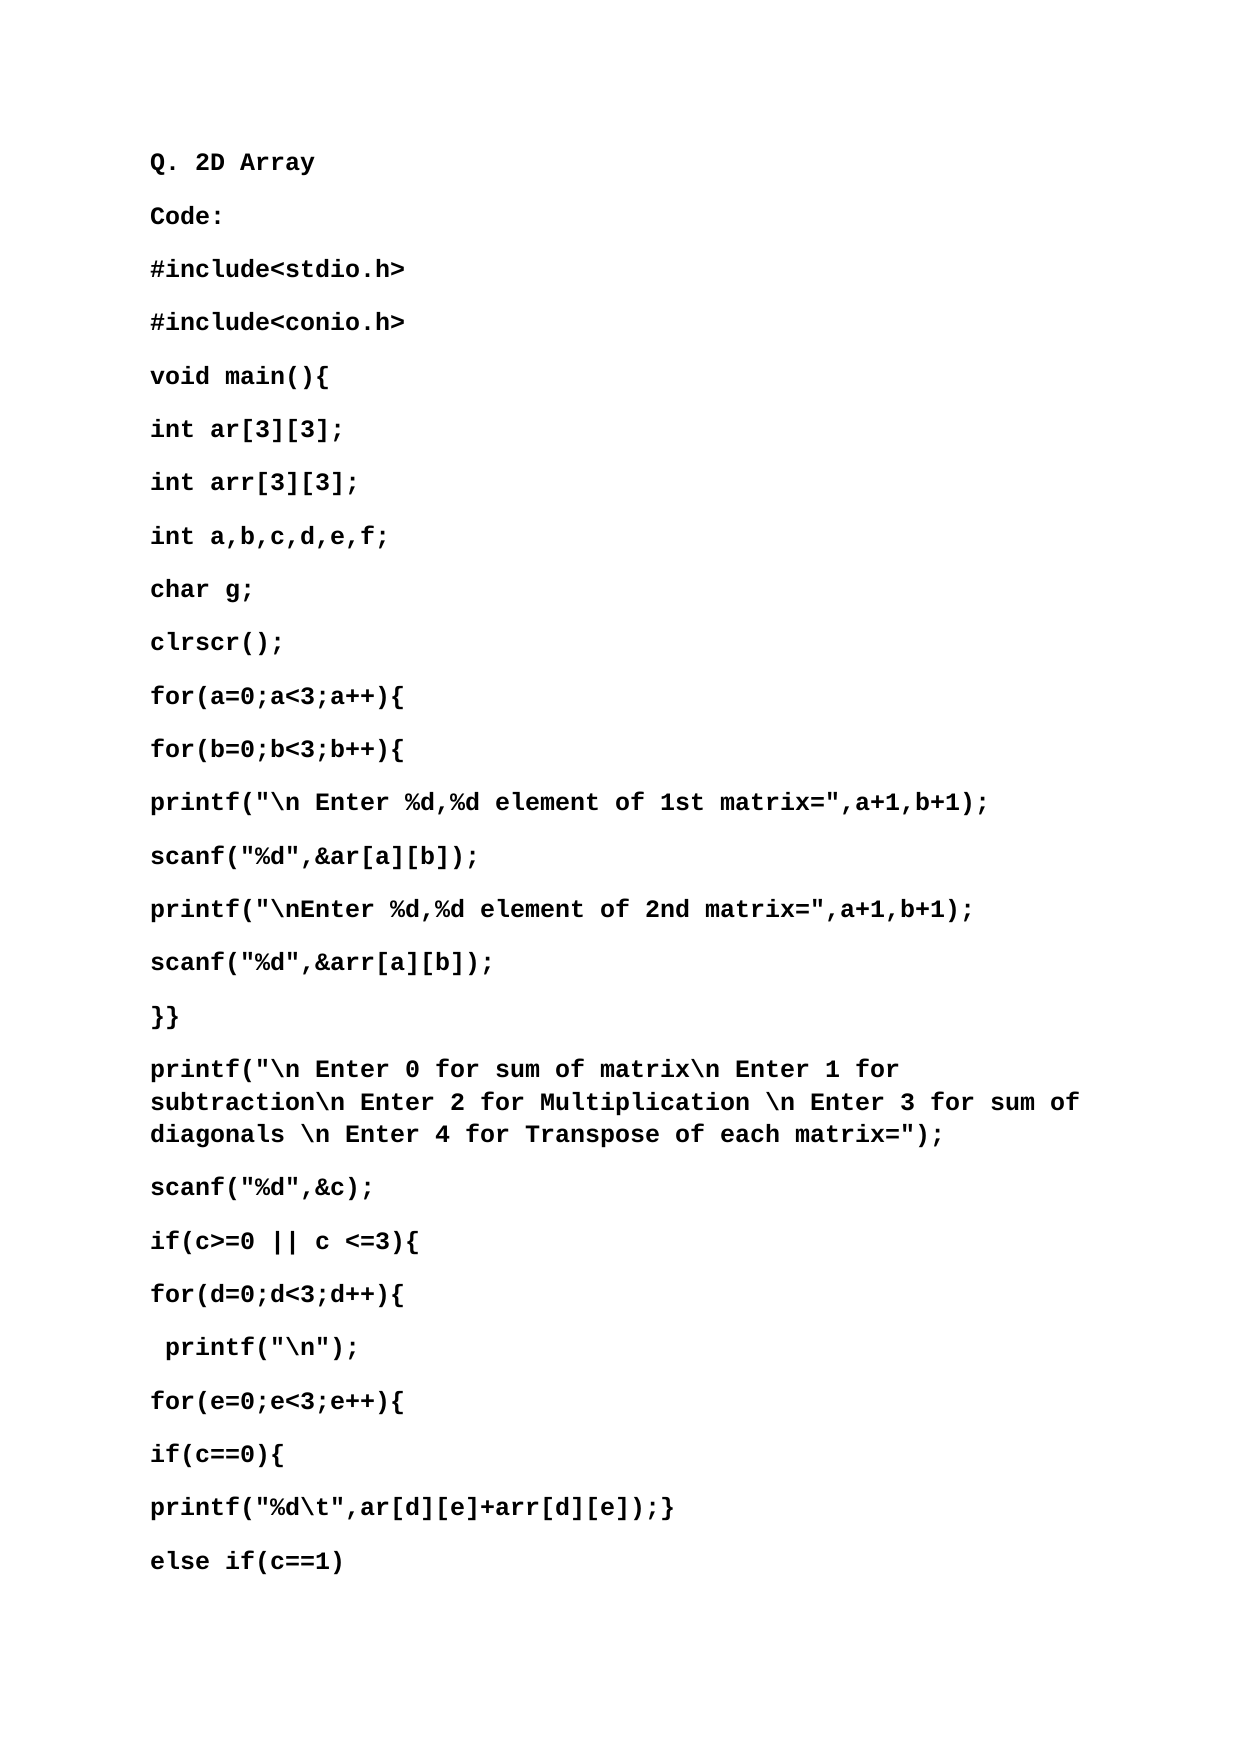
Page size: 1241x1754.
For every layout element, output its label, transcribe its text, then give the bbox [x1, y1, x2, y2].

text for(d=0;d<3;d++){ [150, 1282, 1090, 1310]
text if(c==0){ [150, 1442, 1090, 1470]
text printf("\n Enter 0 for sum of matrix\n Enter 1 for subtraction\n Enter 2 for Multiplication \n Enter 3 for sum of diagonals \n Enter 4 for Transpose of each matrix="); [150, 1057, 1090, 1150]
text int a,b,c,d,e,f; [150, 523, 1090, 552]
text else if(c==1) [150, 1548, 1090, 1577]
text printf("\n Enter %d,%d element of 1st matrix=",a+1,b+1); [150, 790, 1090, 818]
text printf("%d\t",ar[d][e]+arr[d][e]);} [150, 1495, 1090, 1523]
text for(e=0;e<3;e++){ [150, 1388, 1090, 1417]
text #include<conio.h> [150, 310, 1090, 338]
text }} [150, 1003, 1090, 1032]
text #include<stdio.h> [150, 257, 1090, 285]
text int arr[3][3]; [150, 470, 1090, 498]
text for(a=0;a<3;a++){ [150, 683, 1090, 712]
text scanf("%d",&arr[a][b]); [150, 950, 1090, 978]
text scanf("%d",&ar[a][b]); [150, 843, 1090, 872]
text Q. 2D Array [150, 150, 1090, 178]
text char g; [150, 577, 1090, 605]
text printf("\n"); [150, 1335, 1090, 1363]
text if(c>=0 || c <=3){ [150, 1228, 1090, 1257]
text void main(){ [150, 363, 1090, 392]
text clrscr(); [150, 630, 1090, 658]
text printf("\nEnter %d,%d element of 2nd matrix=",a+1,b+1); [150, 897, 1090, 925]
text for(b=0;b<3;b++){ [150, 737, 1090, 765]
text Code: [150, 203, 1090, 232]
text int ar[3][3]; [150, 417, 1090, 445]
text scanf("%d",&c); [150, 1175, 1090, 1203]
